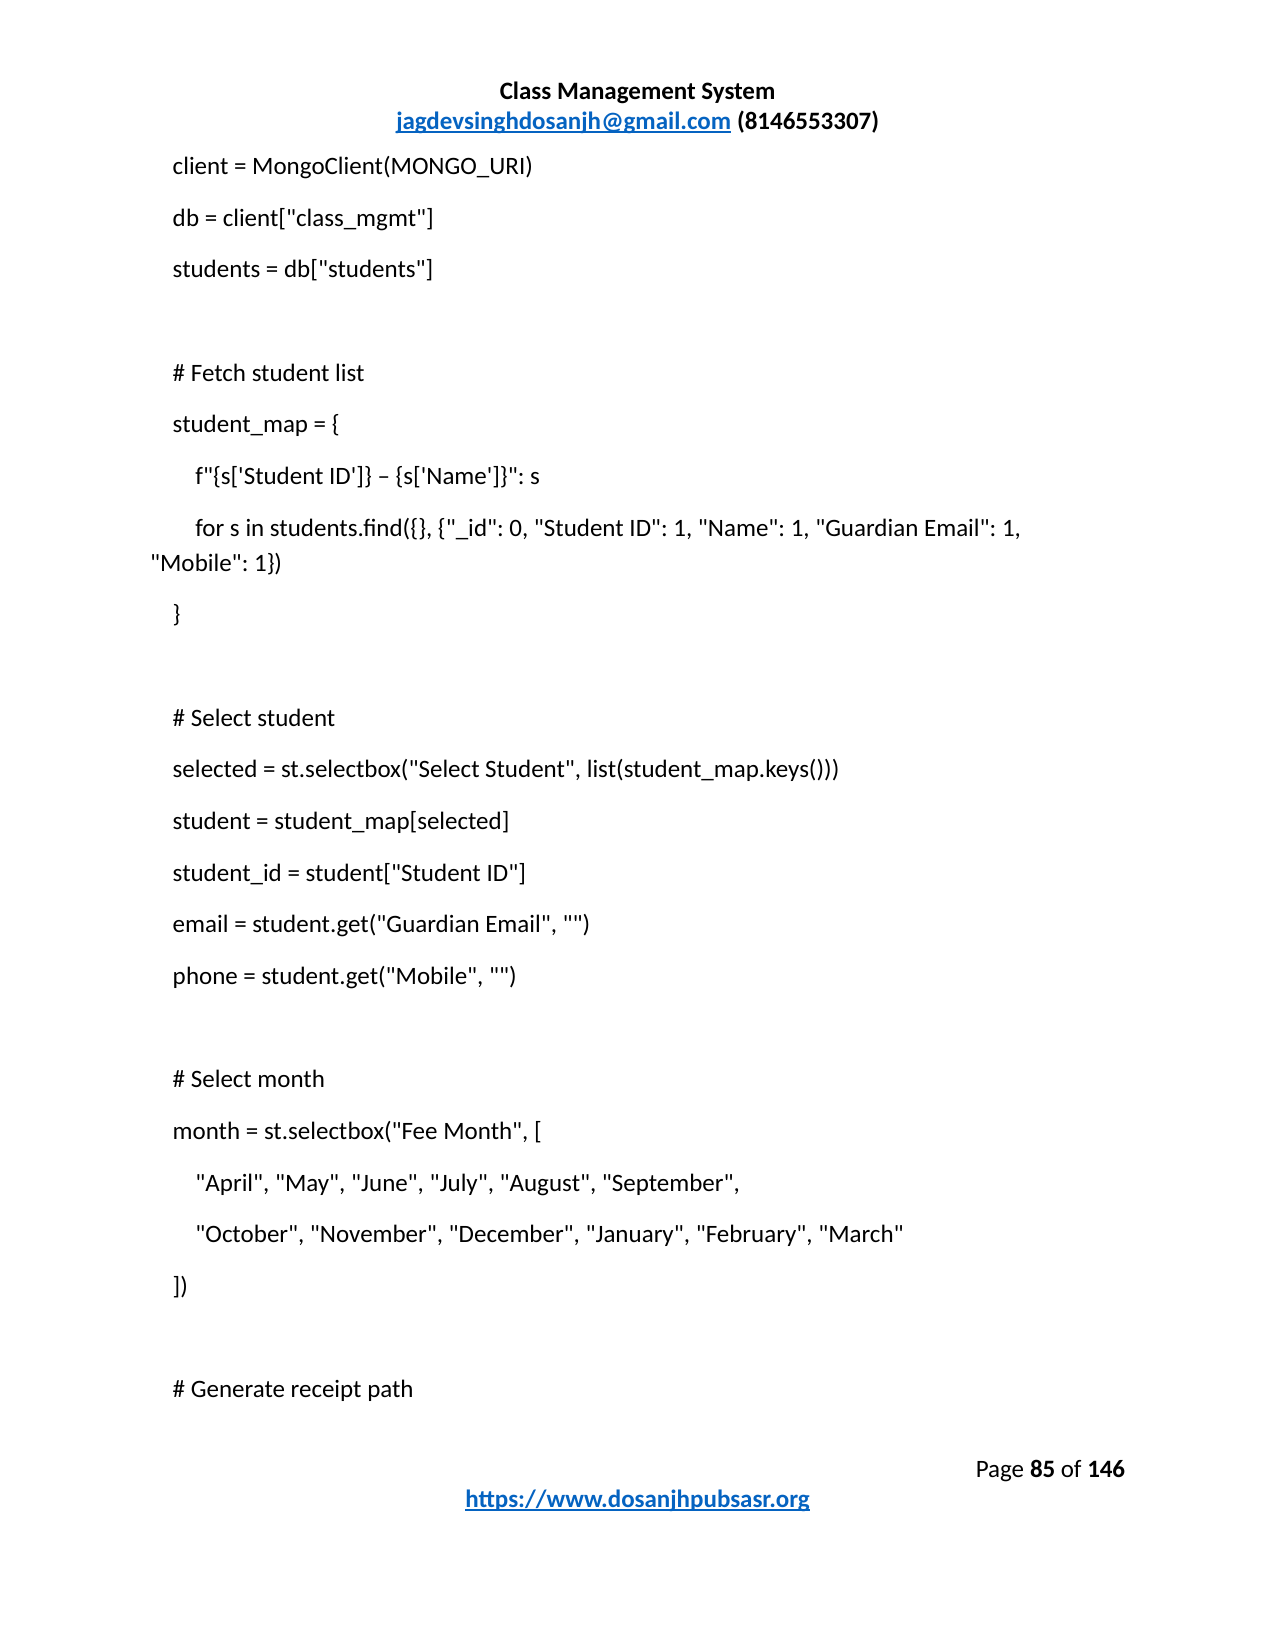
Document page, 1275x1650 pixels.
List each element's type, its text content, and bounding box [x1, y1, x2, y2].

text selected = st.selectbox("Select Student", list(student_map.keys())) [150, 753, 1125, 784]
text for s in students.find({}, {"_id": 0, "Student ID": 1, "Name": 1, "Guardian Email": 1, "Mobile": 1}) [150, 512, 1125, 577]
text month = st.selectbox("Fee Month", [ [150, 1115, 1125, 1146]
text # Fetch student list [150, 357, 1125, 387]
text "April", "May", "June", "July", "August", "September", [150, 1167, 1125, 1197]
text f"{s['Student ID']} – {s['Name']}": s [150, 460, 1125, 491]
text student_id = student["Student ID"] [150, 857, 1125, 887]
text # Select month [150, 1063, 1125, 1094]
text phone = student.get("Mobile", "") [150, 960, 1125, 991]
text client = MongoClient(MONGO_URI) [150, 150, 1125, 181]
text "October", "November", "December", "January", "February", "March" [150, 1218, 1125, 1249]
text ]) [150, 1270, 1125, 1301]
text students = db["students"] [150, 253, 1125, 284]
text student = student_map[selected] [150, 805, 1125, 836]
text } [150, 598, 1125, 629]
text db = client["class_mgmt"] [150, 202, 1125, 232]
text # Generate receipt path [150, 1373, 1125, 1404]
text student_map = { [150, 408, 1125, 439]
text email = student.get("Guardian Email", "") [150, 908, 1125, 939]
text # Select student [150, 702, 1125, 732]
